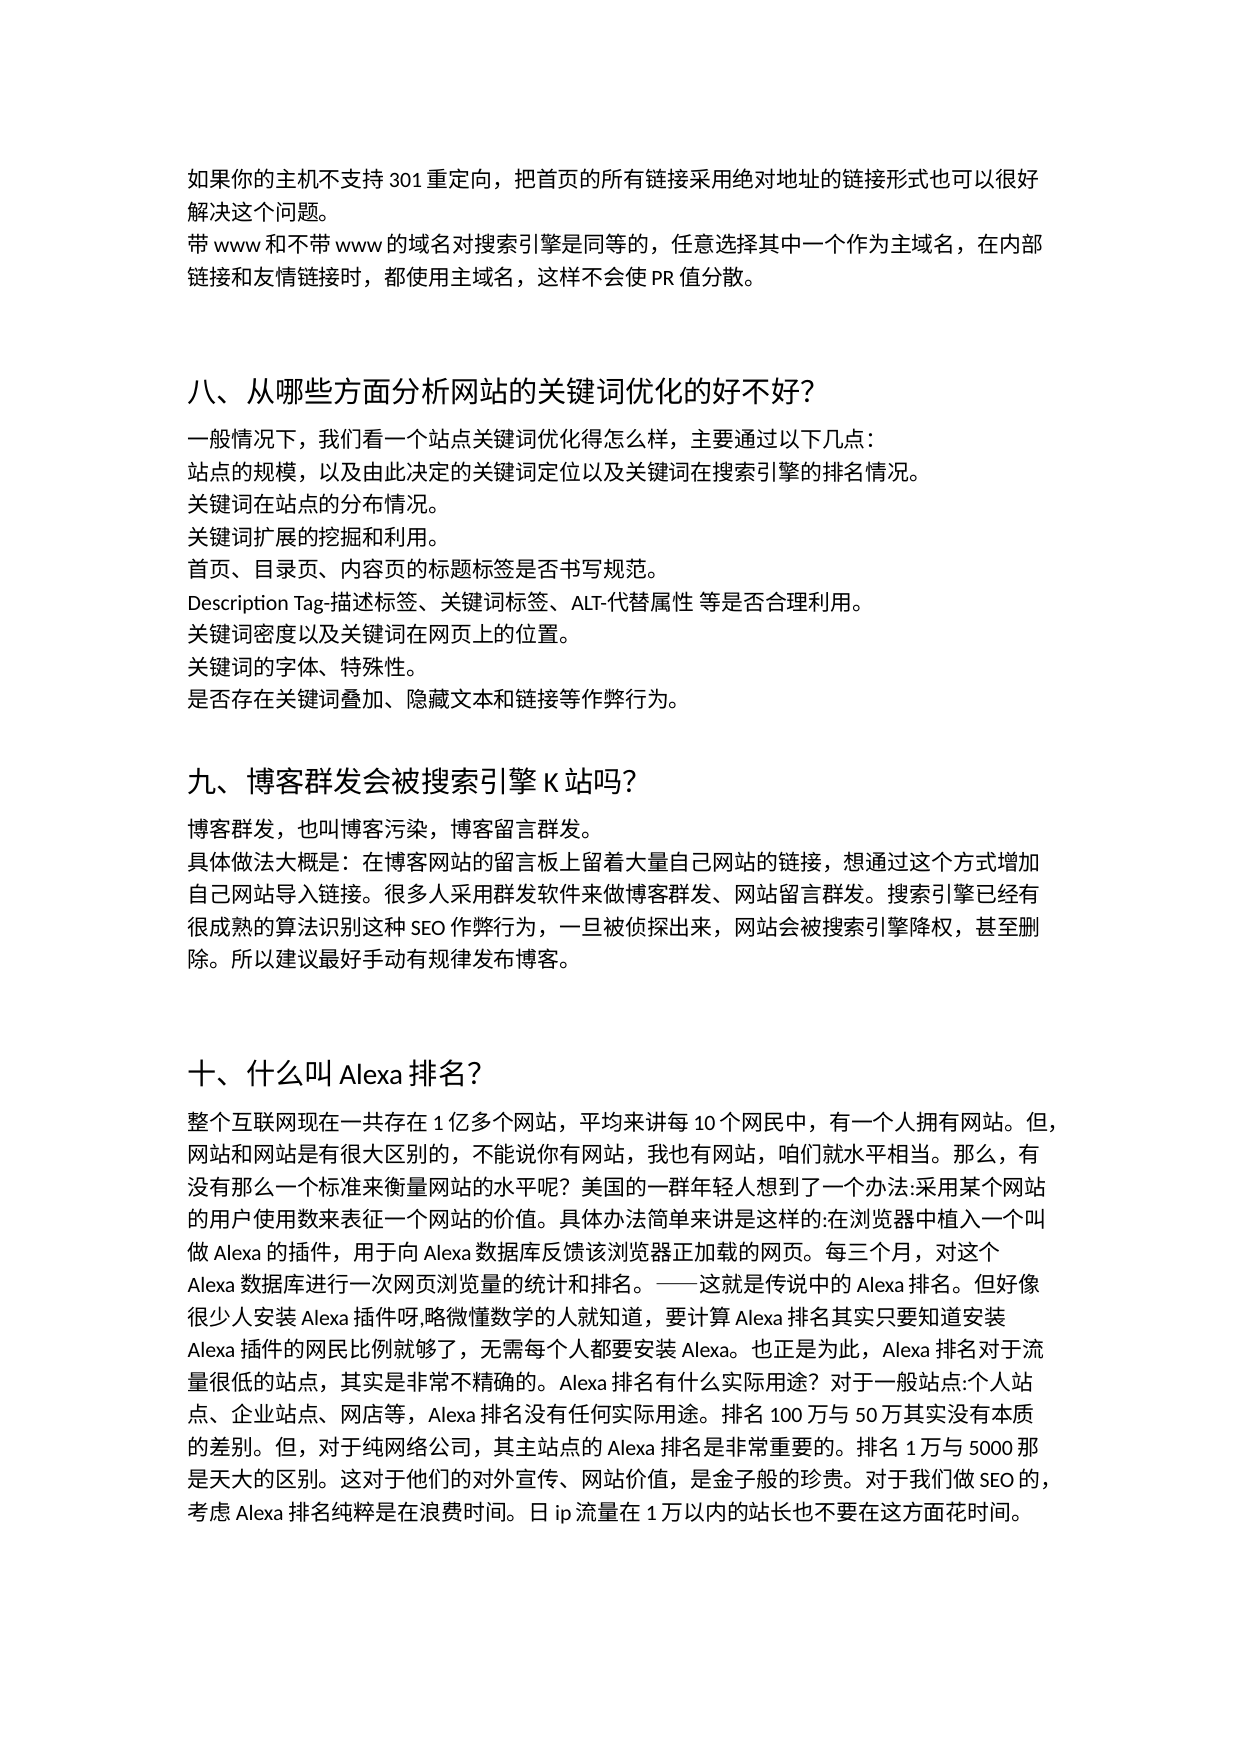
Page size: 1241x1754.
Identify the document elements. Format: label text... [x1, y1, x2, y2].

text 关键词在站点的分布情况。 [187, 487, 1053, 519]
text 具体做法大概是：在博客网站的留言板上留着大量自己网站的链接，想通过这个方式增加自己网站导入链接。很多人采用群发软件来做博客群发、网站留言群发。搜索引擎已经有很成熟的算法识别这种SEO作弊行为，一旦被侦探出来，网站会被搜索引擎降权，甚至删除。所以建议最好手动有规律发布博客。 [187, 844, 1053, 974]
text 十、什么叫Alexa排名？ [187, 1039, 1053, 1104]
text 是否存在关键词叠加、隐藏文本和链接等作弊行为。 [187, 682, 1053, 714]
text 首页、目录页、内容页的标题标签是否书写规范。 [187, 552, 1053, 584]
text Description Tag-描述标签、关键词标签、ALT-代替属性 等是否合理利用。 [187, 584, 1053, 617]
text 关键词的字体、特殊性。 [187, 649, 1053, 682]
text 如果你的主机不支持301重定向，把首页的所有链接采用绝对地址的链接形式也可以很好解决这个问题。 [187, 162, 1053, 227]
text 整个互联网现在一共存在1亿多个网站，平均来讲每10个网民中，有一个人拥有网站。但，网站和网站是有很大区别的，不能说你有网站，我也有网站，咱们就水平相当。那么，有没有那么一个标准来衡量网站的水平呢？美国的一群年轻人想到了一个办法:采用某个网站的用户使用数来表征一个网站的价值。具体办法简单来讲是这样的:在浏览器中植入一个叫做Alexa的插件，用于向Alexa数据库反馈该浏览器正加载的网页。每三个月，对这个Alexa数据库进行一次网页浏览量的统计和排名。——这就是传说中的Alexa排名。但好像很少人安装Alexa插件呀,略微懂数学的人就知道，要计算Alexa排名其实只要知道安装Alexa插件的网民比例就够了，无需每个人都要安装Alexa。也正是为此，Alexa排名对于流量很低的站点，其实是非常不精确的。Alexa排名有什么实际用途？对于一般站点:个人站点、企业站点、网店等，Alexa排名没有任何实际用途。排名100万与50万其实没有本质的差别。但，对于纯网络公司，其主站点的Alexa排名是非常重要的。排名1万与5000那是天大的区别。这对于他们的对外宣传、网站价值，是金子般的珍贵。对于我们做SEO的，考虑Alexa排名纯粹是在浪费时间。日ip流量在1万以内的站长也不要在这方面花时间。 [187, 1104, 1053, 1527]
text 博客群发，也叫博客污染，博客留言群发。 [187, 812, 1053, 844]
text 关键词扩展的挖掘和利用。 [187, 519, 1053, 552]
text 九、博客群发会被搜索引擎K站吗？ [187, 747, 1053, 812]
text 关键词密度以及关键词在网页上的位置。 [187, 617, 1053, 649]
text 一般情况下，我们看一个站点关键词优化得怎么样，主要通过以下几点： [187, 422, 1053, 454]
text 八、从哪些方面分析网站的关键词优化的好不好？ [187, 357, 1053, 422]
text 站点的规模，以及由此决定的关键词定位以及关键词在搜索引擎的排名情况。 [187, 454, 1053, 487]
text 带www和不带www的域名对搜索引擎是同等的，任意选择其中一个作为主域名，在内部链接和友情链接时，都使用主域名，这样不会使PR值分散。 [187, 227, 1053, 292]
